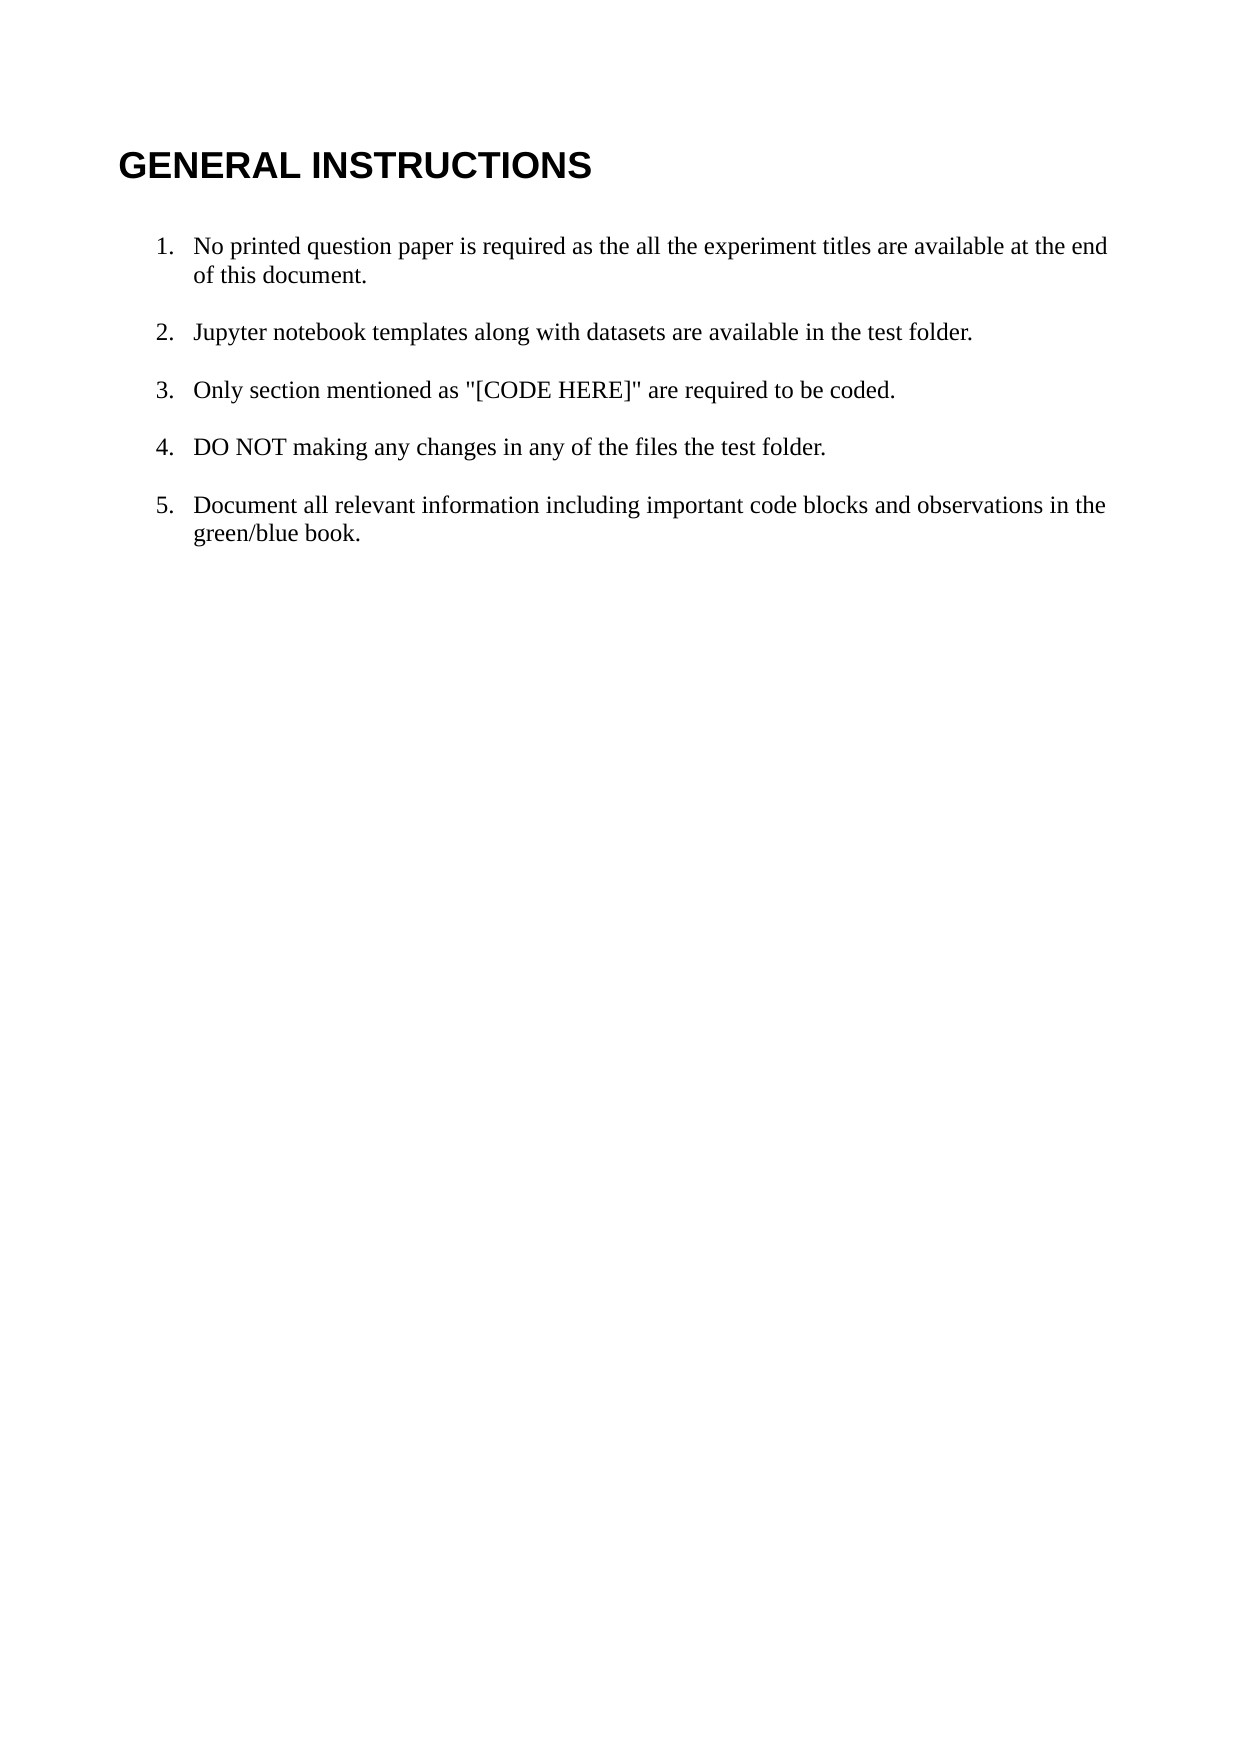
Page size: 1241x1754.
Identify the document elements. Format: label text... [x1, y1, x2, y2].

list Only section mentioned as "[CODE HERE]" are required to be coded. [156, 375, 1122, 403]
subtitle GENERAL INSTRUCTIONS [118, 143, 1122, 186]
list DO NOT making any changes in any of the files the test folder. [156, 432, 1122, 461]
list Jupyter notebook templates along with datasets are available in the test folder. [156, 317, 1122, 346]
list No printed question paper is required as the all the experiment titles are available at the end of this document. [156, 231, 1122, 288]
list Document all relevant information including important code blocks and observations in the green/blue book. [156, 490, 1122, 547]
